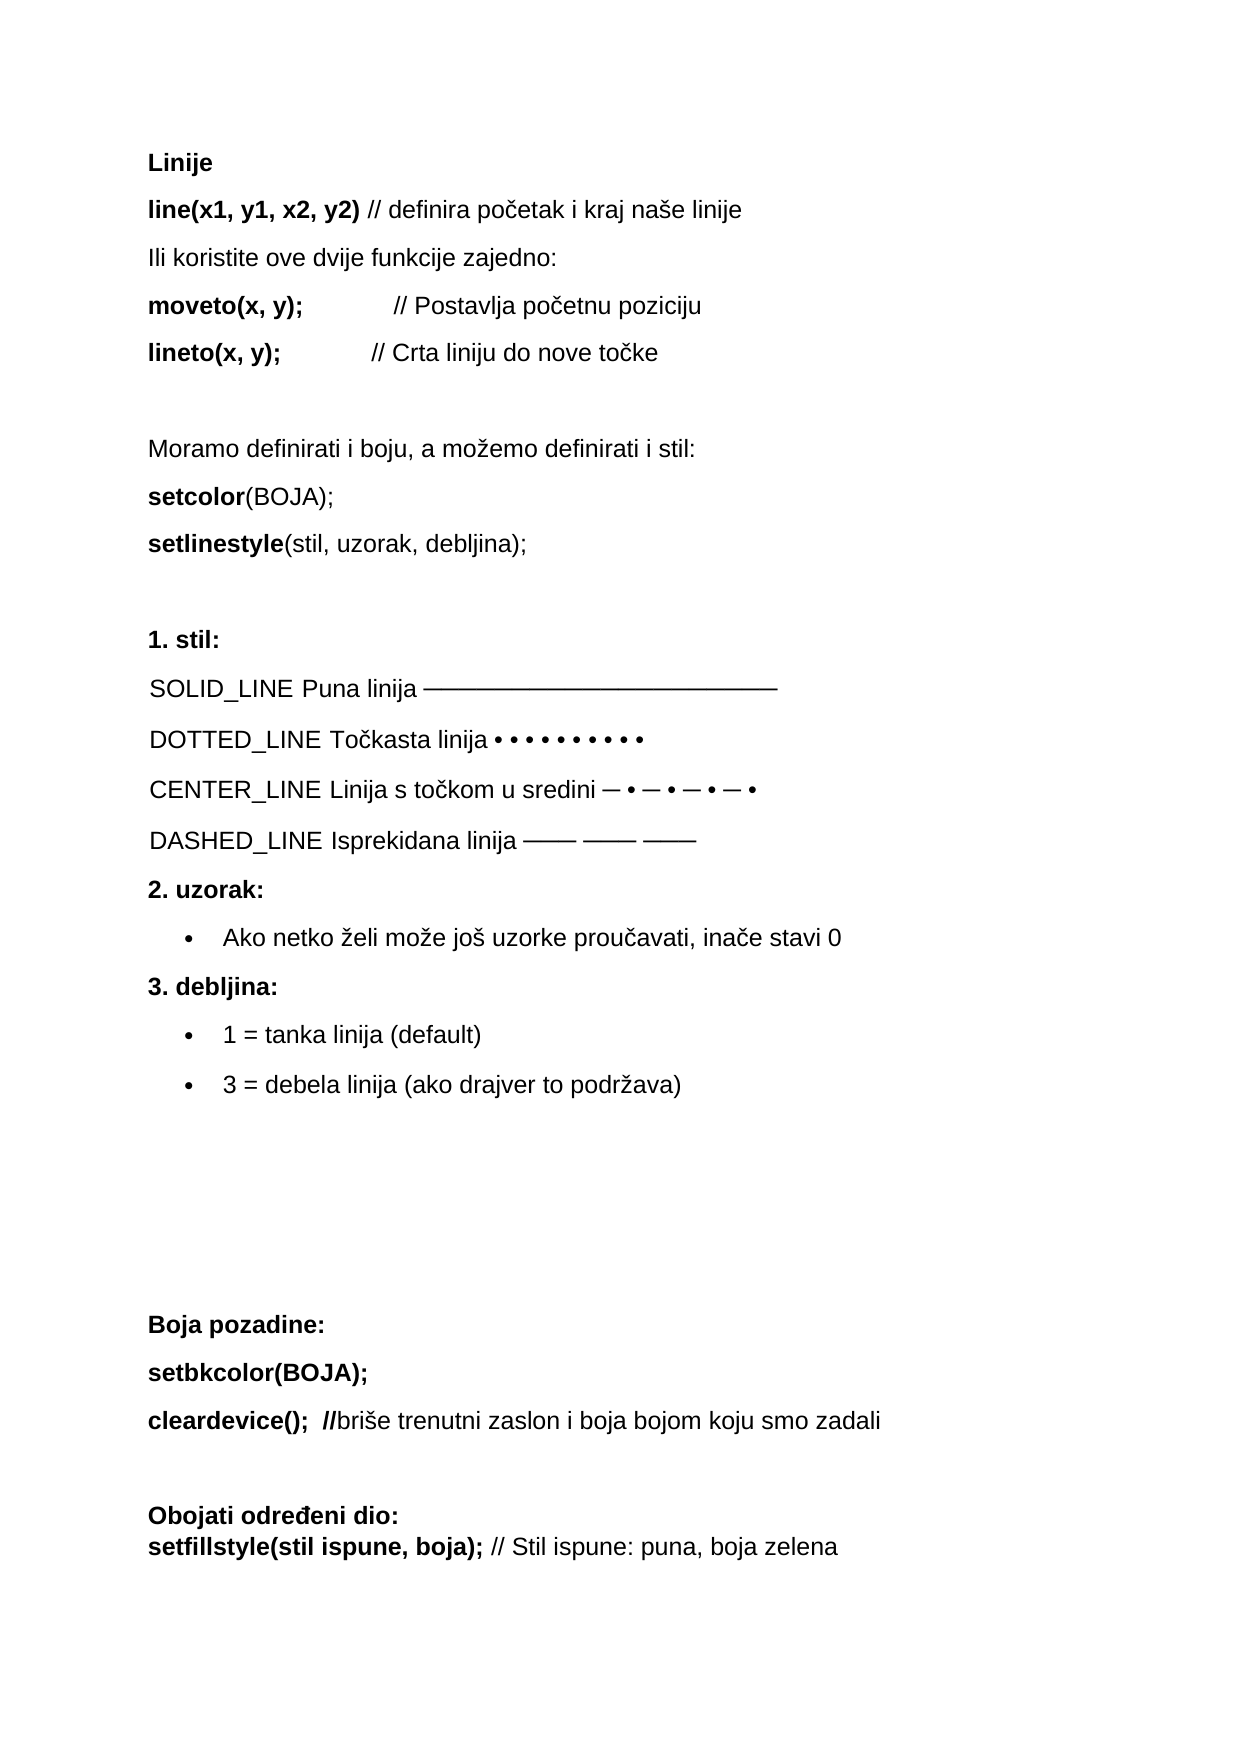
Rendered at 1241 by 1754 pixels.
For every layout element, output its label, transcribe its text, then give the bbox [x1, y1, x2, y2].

table_header Točkasta linija [328, 723, 492, 774]
table_header ──────────────────── [422, 673, 784, 723]
text Ili koristite ove dvije funkcije zajedno: [148, 243, 1093, 272]
text setbkcolor(BOJA); [148, 1358, 1093, 1387]
text Boja pozadine: [148, 1310, 1093, 1339]
table_header Linija s točkom u sredini [328, 774, 601, 824]
table_header ─ • ─ • ─ • ─ • [601, 774, 763, 824]
table_header SOLID_LINE [148, 673, 300, 723]
text Linije [148, 148, 1093, 176]
list 1 = tanka linija (default) [185, 1020, 1093, 1049]
text 3. debljina: [148, 972, 1093, 1001]
table_header Puna linija [300, 673, 422, 723]
table_header ─── ─── ─── [522, 824, 703, 875]
text Moramo definirati i boju, a možemo definirati i stil: [148, 434, 1093, 463]
text moveto(x, y); // Postavlja početnu poziciju [148, 291, 1093, 319]
text setlinestyle(stil, uzorak, debljina); [148, 529, 1093, 558]
text line(x1, y1, x2, y2) // definira početak i kraj naše linije [148, 195, 1093, 224]
text 2. uzorak: [148, 875, 1093, 904]
table_header CENTER_LINE [148, 774, 328, 824]
table_header • • • • • • • • • • [493, 723, 650, 774]
text lineto(x, y); // Crta liniju do nove točke [148, 338, 1093, 367]
text cleardevice(); //briše trenutni zaslon i boja bojom koju smo zadali [148, 1406, 1093, 1434]
text setcolor(BOJA); [148, 482, 1093, 510]
text Obojati određeni dio: setfillstyle(stil ispune, boja); // Stil ispune: puna, boja zelena [148, 1501, 1093, 1561]
table_header DASHED_LINE [148, 824, 329, 875]
table_header DOTTED_LINE [148, 723, 328, 774]
list Ako netko želi može još uzorke proučavati, inače stavi 0 [185, 923, 1093, 951]
table_header Isprekidana linija [329, 824, 522, 875]
text 1. stil: [148, 625, 1093, 653]
list 3 = debela linija (ako drajver to podržava) [185, 1070, 1093, 1098]
